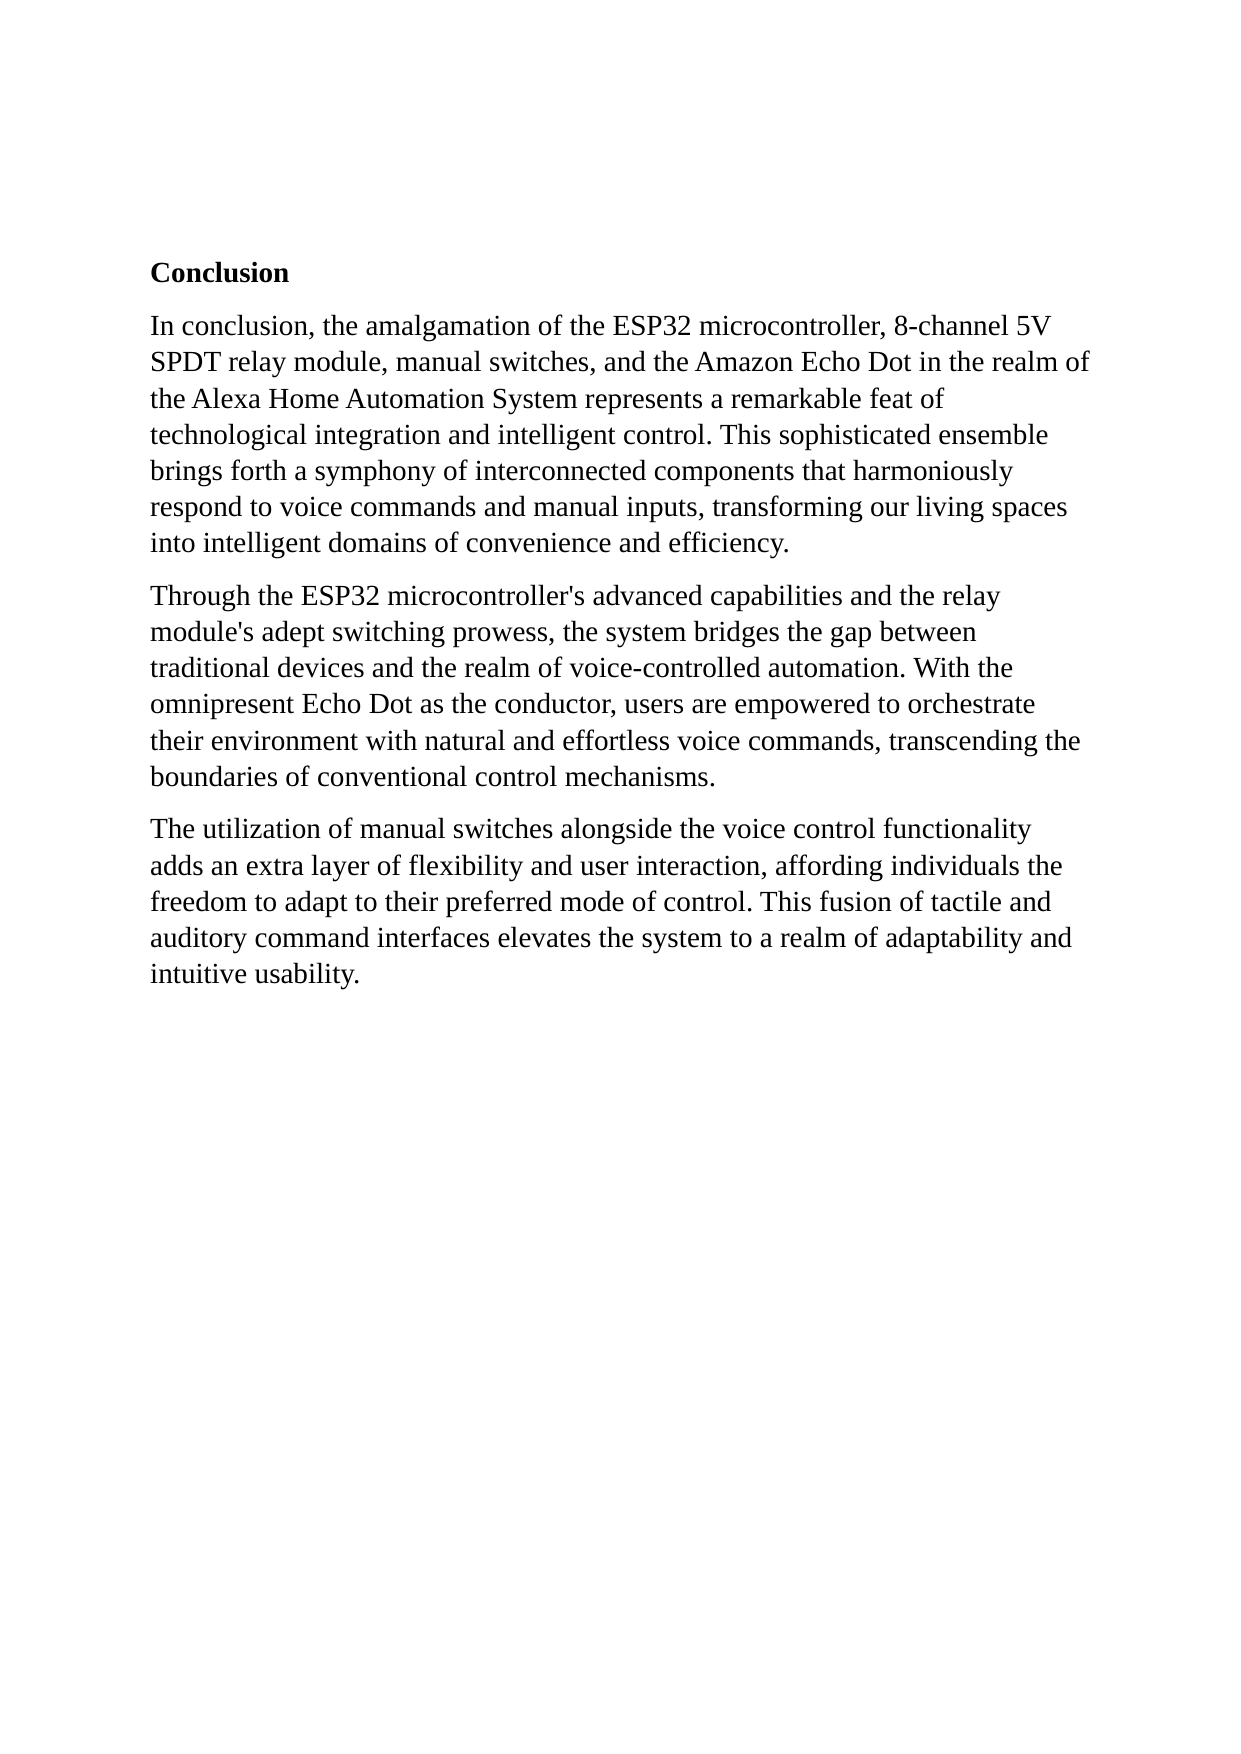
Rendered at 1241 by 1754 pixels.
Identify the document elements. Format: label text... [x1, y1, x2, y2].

text Conclusion [150, 256, 1090, 289]
text In conclusion, the amalgamation of the ESP32 microcontroller, 8-channel 5V SPDT relay module, manual switches, and the Amazon Echo Dot in the realm of the Alexa Home Automation System represents a remarkable feat of technological integration and intelligent control. This sophisticated ensemble brings forth a symphony of interconnected components that harmoniously respond to voice commands and manual inputs, transforming our living spaces into intelligent domains of convenience and efficiency. [150, 308, 1090, 559]
text The utilization of manual switches alongside the voice control functionality adds an extra layer of flexibility and user interaction, affording individuals the freedom to adapt to their preferred mode of control. This fusion of tactile and auditory command interfaces elevates the system to a realm of adaptability and intuitive usability. [150, 812, 1090, 990]
text Through the ESP32 microcontroller's advanced capabilities and the relay module's adept switching prowess, the system bridges the gap between traditional devices and the realm of voice-controlled automation. With the omnipresent Echo Dot as the conductor, users are empowered to orchestrate their environment with natural and effortless voice commands, transcending the boundaries of conventional control mechanisms. [150, 578, 1090, 792]
